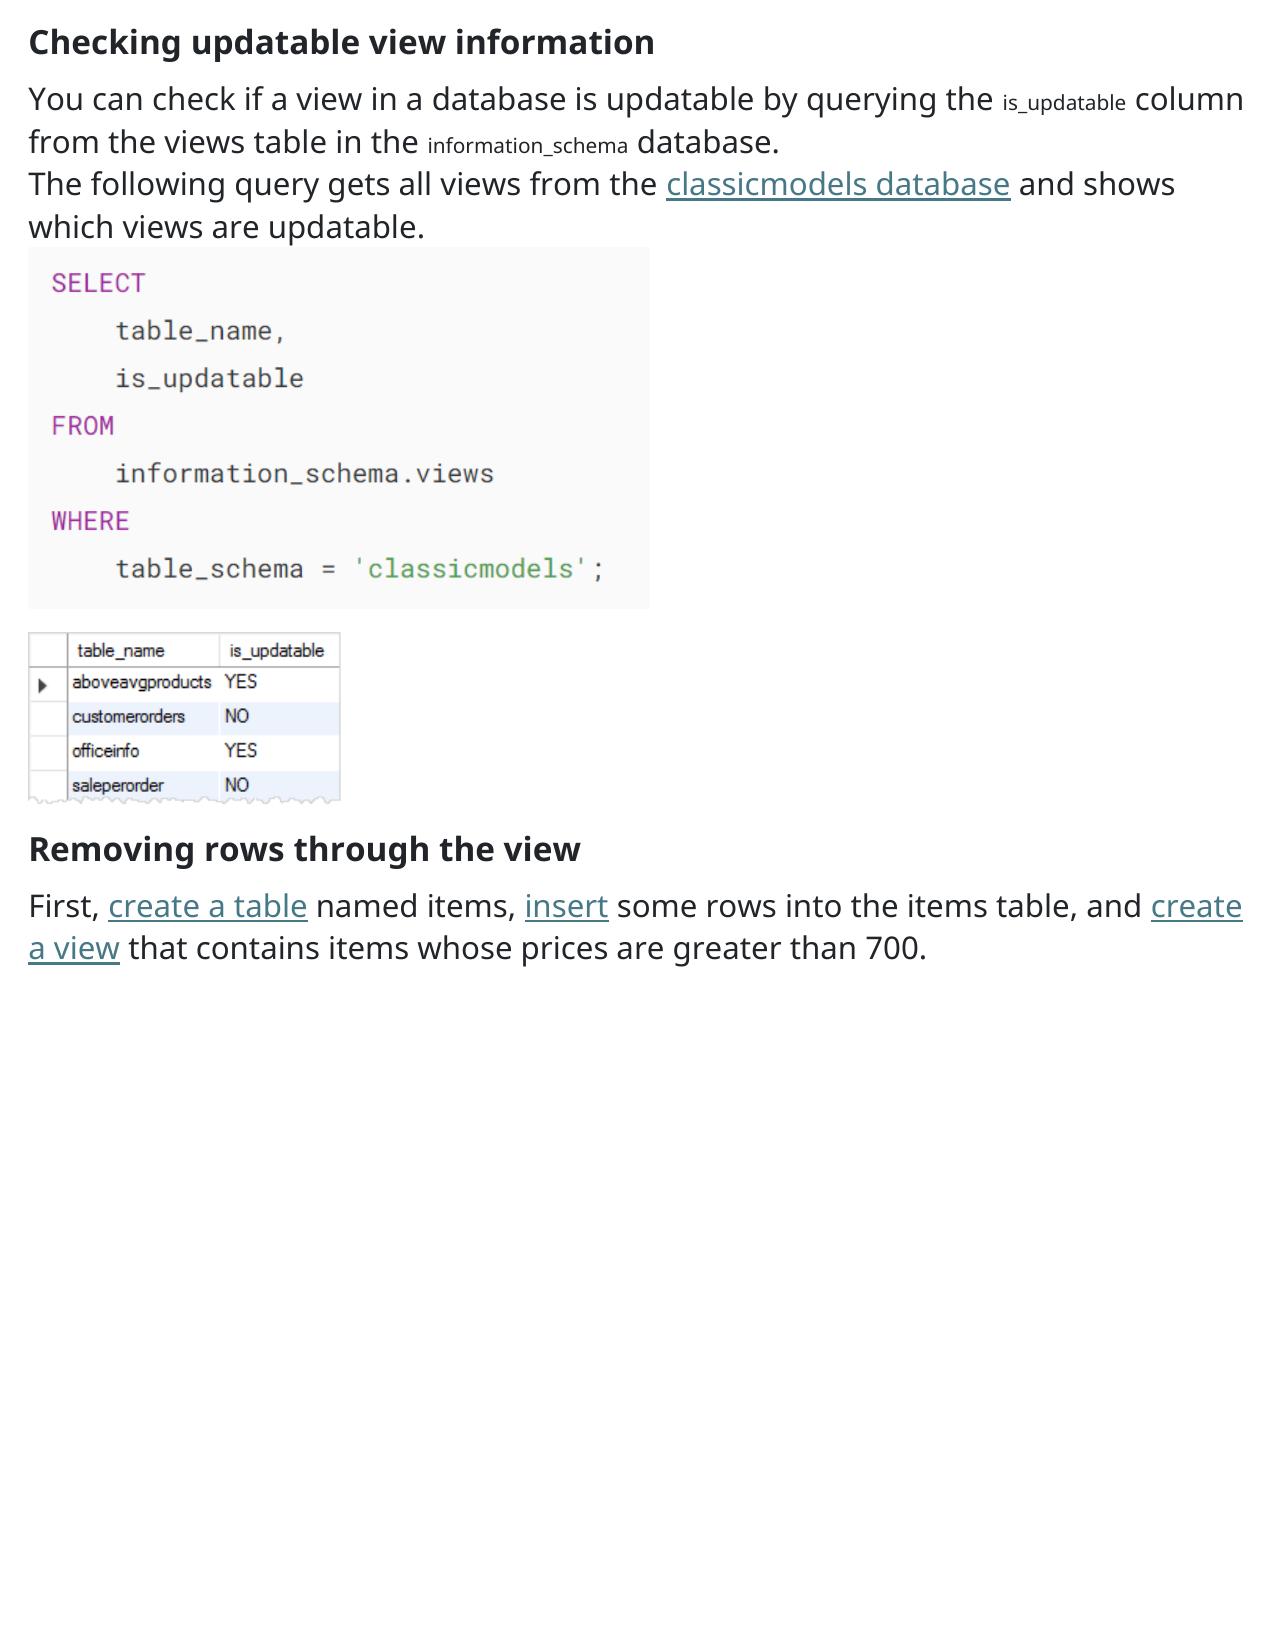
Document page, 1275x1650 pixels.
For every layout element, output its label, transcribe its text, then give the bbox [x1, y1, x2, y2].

subtitle Removing rows through the view [28, 826, 1247, 871]
text First, create a table named items, insert some rows into the items table, and create a view that contains items whose prices are greater than 700. [28, 884, 1247, 969]
subtitle Checking updatable view information [28, 19, 1247, 64]
picture [28, 632, 341, 806]
text You can check if a view in a database is updatable by querying the is_updatable column from the views table in the information_schema database. [28, 77, 1247, 162]
picture [28, 247, 650, 609]
text The following query gets all views from the classicmodels database and shows which views are updatable. [28, 162, 1247, 247]
